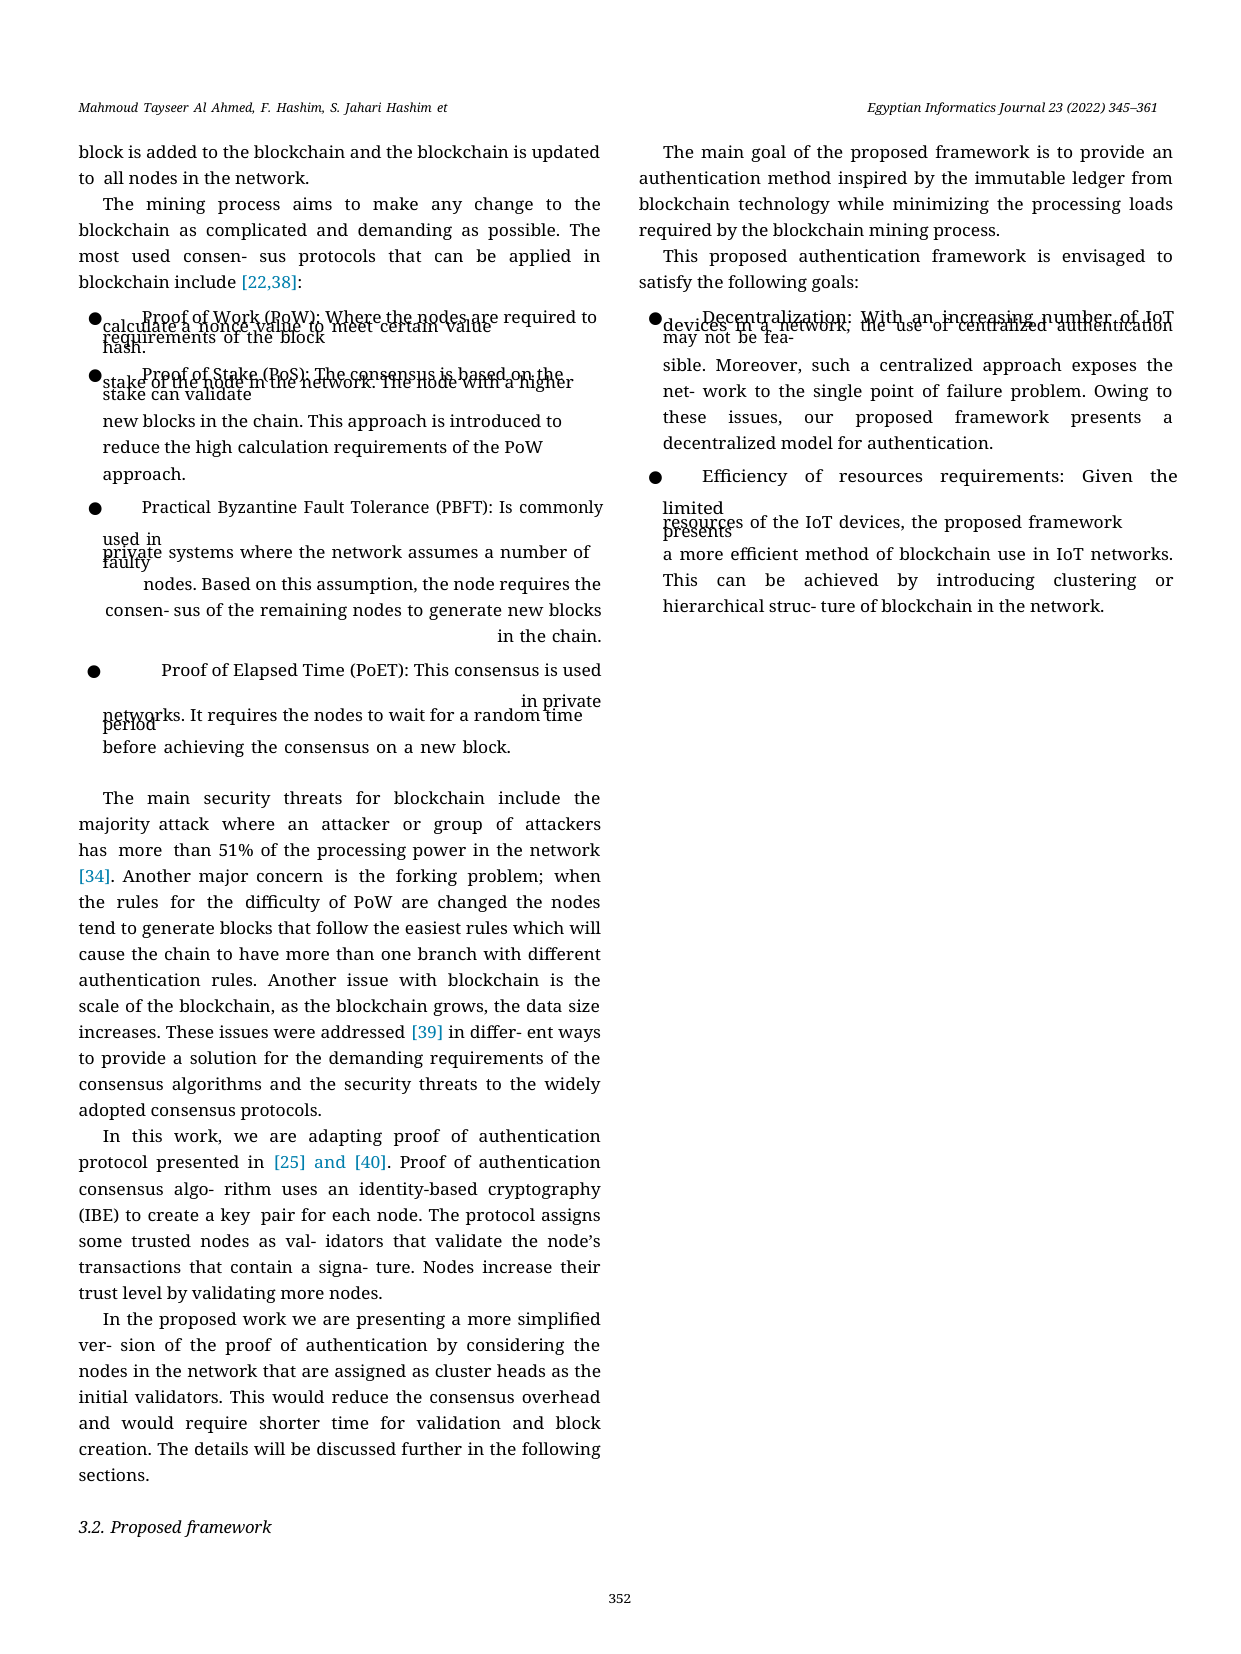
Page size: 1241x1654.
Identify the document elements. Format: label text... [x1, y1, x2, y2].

text networks. It requires the nodes to wait for a random time period [106, 714, 605, 732]
text a more efficient method of blockchain use in IoT networks. This can be achieved by introducing clustering or hierarchical struc- ture of blockchain in the network. [663, 542, 1174, 617]
text before achieving the consensus on a new block. [102, 735, 605, 758]
text The main security threats for blockchain include the majority attack where an attacker or group of attackers has more than 51% of the processing power in the network [34]. Another major concern is the forking problem; when the rules for the difficulty of PoW are changed the nodes tend to generate blocks that follow the easiest rules which will cause the chain to have more than one branch with different authentication rules. Another issue with blockchain is the scale of the blockchain, as the blockchain grows, the data size increases. These issues were addressed [39] in differ- ent ways to provide a solution for the demanding requirements of the consensus algorithms and the security threats to the widely adopted consensus protocols. [78, 786, 601, 1122]
list Proof of Stake (PoS): The consensus is based on the stake of the node in the network. The node with a higher stake can validate [87, 371, 601, 405]
list Practical Byzantine Fault Tolerance (PBFT): Is commonly used in [87, 488, 605, 551]
list Proposed framework [78, 1515, 605, 1538]
text In the proposed work we are presenting a more simplified ver- sion of the proof of authentication by considering the nodes in the network that are assigned as cluster heads as the initial validators. This would reduce the consensus overhead and would require shorter time for validation and block creation. The details will be discussed further in the following sections. [78, 1307, 601, 1486]
list Decentralization: With an increasing number of IoT devices in a network, the use of centralized authentication may not be fea- [648, 314, 1174, 348]
picture [360, 1156, 366, 1165]
text This proposed authentication framework is envisaged to satisfy the following goals: [638, 244, 1174, 293]
text new blocks in the chain. This approach is introduced to reduce the high calculation requirements of the PoW approach. [102, 410, 605, 485]
text nodes. Based on this assumption, the node requires the consen- sus of the remaining nodes to generate new blocks in the chain. [88, 573, 601, 648]
text private systems where the network assumes a number of faulty [102, 551, 605, 570]
text block is added to the blockchain and the blockchain is updated to all nodes in the network. [78, 140, 601, 189]
text The mining process aims to make any change to the blockchain as complicated and demanding as possible. The most used consen- sus protocols that can be applied in blockchain include [22,38]: [78, 192, 601, 293]
text resources of the IoT devices, the proposed framework presents [666, 521, 1178, 539]
text The main goal of the proposed framework is to provide an authentication method inspired by the immutable ledger from blockchain technology while minimizing the processing loads required by the blockchain mining process. [638, 140, 1174, 241]
text In this work, we are adapting proof of authentication protocol presented in [25] and [40]. Proof of authentication consensus algo- rithm uses an identity-based cryptography (IBE) to create a key pair for each node. The protocol assigns some trusted nodes as val- idators that validate the node’s transactions that contain a signa- ture. Nodes increase their trust level by validating more nodes. [78, 1125, 601, 1304]
list Proof of Work (PoW): Where the nodes are required to calculate a nonce value to meet certain value requirements of the block [87, 314, 601, 348]
text sible. Moreover, such a centralized approach exposes the net- work to the single point of failure problem. Owing to these issues, our proposed framework presents a decentralized model for authentication. [663, 353, 1174, 454]
list Proof of Elapsed Time (PoET): This consensus is used in private [67, 651, 601, 714]
list Efficiency of resources requirements: Given the limited [648, 457, 1178, 521]
picture [94, 870, 101, 879]
